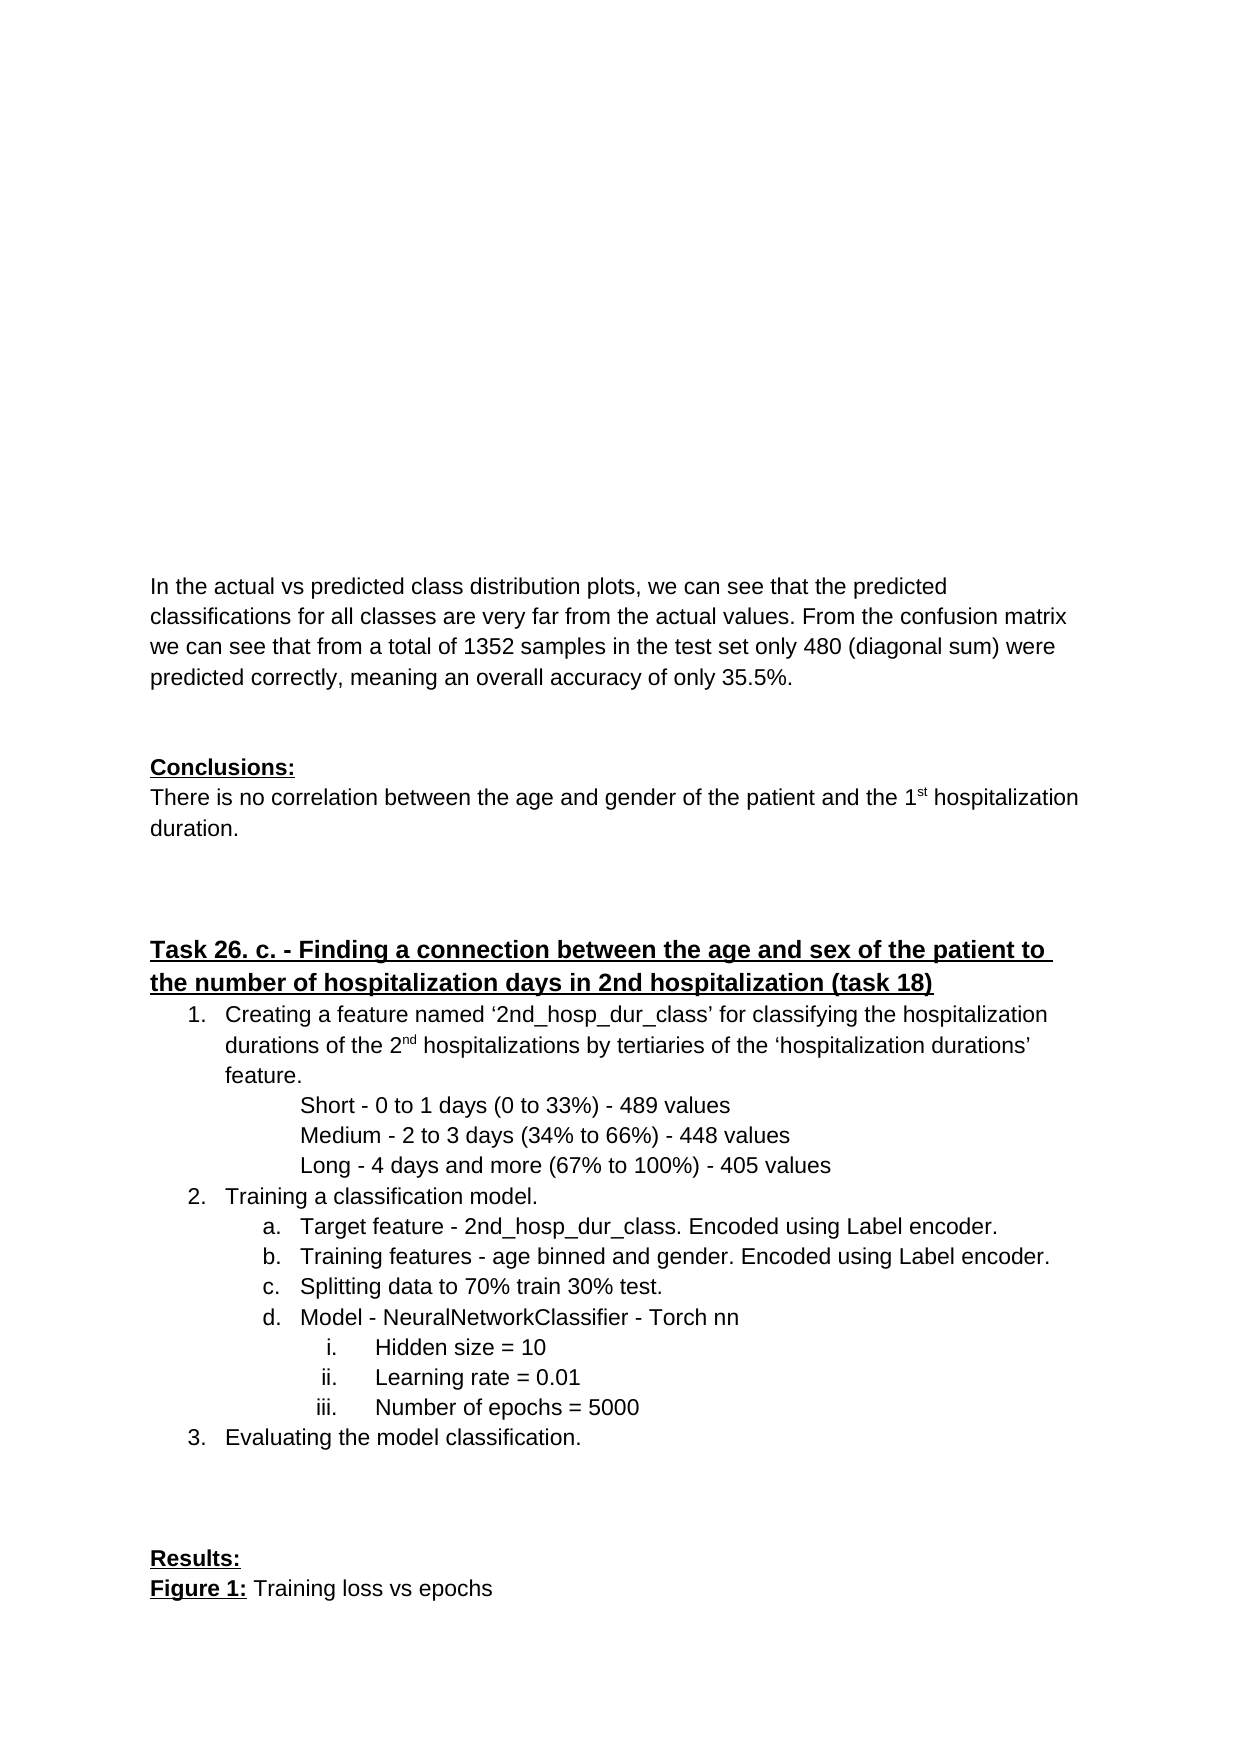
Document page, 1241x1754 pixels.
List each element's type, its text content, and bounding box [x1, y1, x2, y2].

text In the actual vs predicted class distribution plots, we can see that the predicted classifications for all classes are very far from the actual values. From the confusion matrix we can see that from a total of 1352 samples in the test set only 480 (diagonal sum) were predicted correctly, meaning an overall accuracy of only 35.5%. [150, 573, 1090, 690]
text Medium - 2 to 3 days (34% to 66%) - 448 values [300, 1122, 1090, 1149]
text Task 26. c. - Finding a connection between the age and sex of the patient to the number of hospitalization days in 2nd hospitalization (task 18) [150, 935, 1090, 997]
list Splitting data to 70% train 30% test. [262, 1273, 1090, 1300]
list Model - NeuralNetworkClassifier - Torch nn [262, 1303, 1090, 1330]
text There is no correlation between the age and gender of the patient and the 1st hospitalization duration. [150, 784, 1090, 841]
list Training a classification model. [187, 1183, 1090, 1209]
list Training features - age binned and gender. Encoded using Label encoder. [262, 1243, 1090, 1269]
list Target feature - 2nd_hosp_dur_class. Encoded using Label encoder. [262, 1213, 1090, 1239]
list Number of epochs = 5000 [337, 1394, 1090, 1421]
list Creating a feature named ‘2nd_hosp_dur_class’ for classifying the hospitalization durations of the 2nd hospitalizations by tertiaries of the ‘hospitalization durations’ feature. [187, 1001, 1090, 1088]
text Long - 4 days and more (67% to 100%) - 405 values [300, 1152, 1090, 1179]
text Conclusions: [150, 754, 1090, 781]
text Figure 1: Training loss vs epochs [150, 1575, 1090, 1602]
list Learning rate = 0.01 [337, 1364, 1090, 1390]
list Evaluating the model classification. [187, 1424, 1090, 1451]
text Short - 0 to 1 days (0 to 33%) - 489 values [300, 1092, 1090, 1118]
text Results: [150, 1545, 1090, 1572]
list Hidden size = 10 [337, 1334, 1090, 1360]
